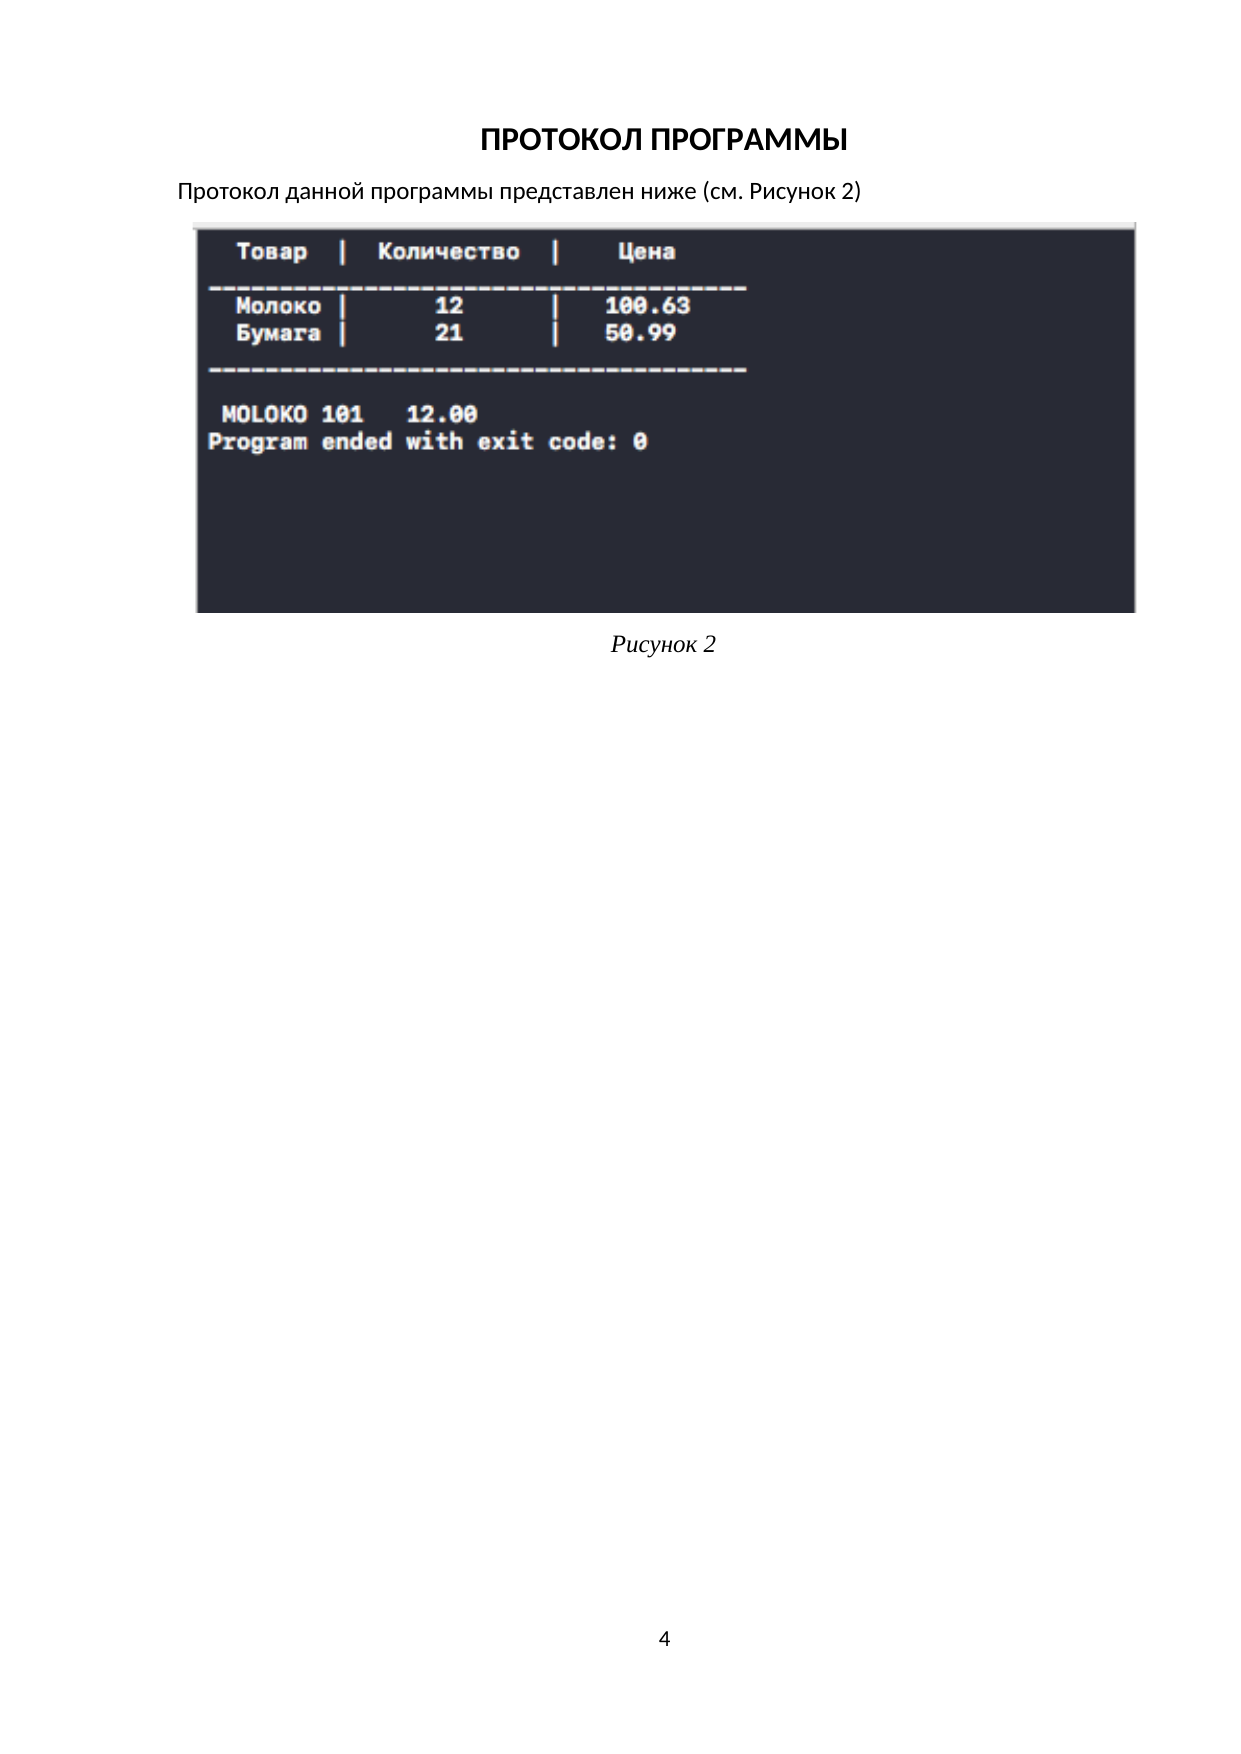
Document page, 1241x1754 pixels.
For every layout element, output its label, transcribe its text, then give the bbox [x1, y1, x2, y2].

text ПРОТОКОЛ ПРОГРАММЫ [177, 118, 1152, 159]
picture [192, 222, 1137, 613]
text Протокол данной программы представлен ниже (см. Рисунок 2) [177, 176, 1152, 206]
text Рисунок 2 [177, 629, 1152, 658]
